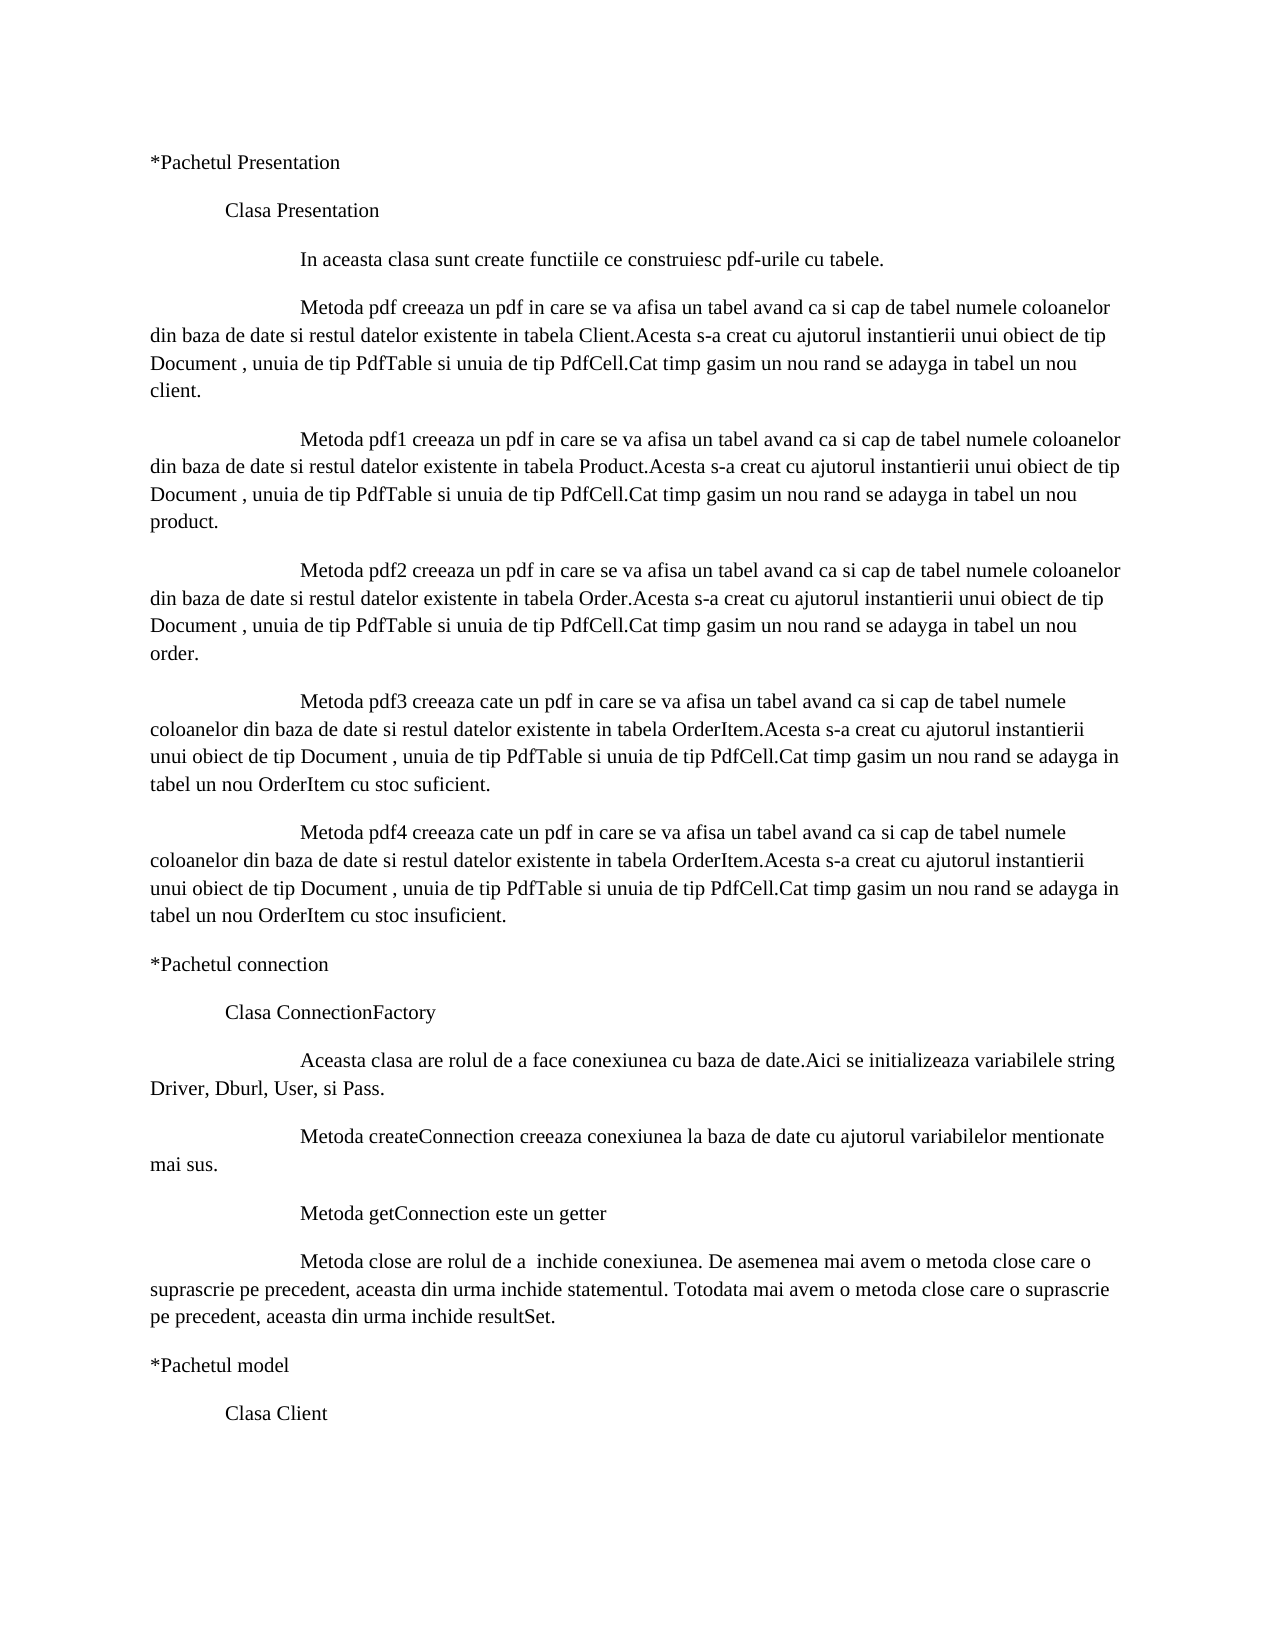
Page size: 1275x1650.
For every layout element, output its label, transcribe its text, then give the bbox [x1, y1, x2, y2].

text Metoda pdf4 creeaza cate un pdf in care se va afisa un tabel avand ca si cap de tabel numele coloanelor din baza de date si restul datelor existente in tabela OrderItem.Acesta s-a creat cu ajutorul instantierii unui obiect de tip Document , unuia de tip PdfTable si unuia de tip PdfCell.Cat timp gasim un nou rand se adayga in tabel un nou OrderItem cu stoc insuficient. [150, 820, 1125, 927]
text *Pachetul Presentation [150, 150, 1125, 174]
text *Pachetul model [150, 1353, 1125, 1377]
text Metoda close are rolul de a inchide conexiunea. De asemenea mai avem o metoda close care o suprascrie pe precedent, aceasta din urma inchide statementul. Totodata mai avem o metoda close care o suprascrie pe precedent, aceasta din urma inchide resultSet. [150, 1249, 1125, 1328]
text Metoda pdf2 creeaza un pdf in care se va afisa un tabel avand ca si cap de tabel numele coloanelor din baza de date si restul datelor existente in tabela Order.Acesta s-a creat cu ajutorul instantierii unui obiect de tip Document , unuia de tip PdfTable si unuia de tip PdfCell.Cat timp gasim un nou rand se adayga in tabel un nou order. [150, 558, 1125, 665]
text Metoda pdf3 creeaza cate un pdf in care se va afisa un tabel avand ca si cap de tabel numele coloanelor din baza de date si restul datelor existente in tabela OrderItem.Acesta s-a creat cu ajutorul instantierii unui obiect de tip Document , unuia de tip PdfTable si unuia de tip PdfCell.Cat timp gasim un nou rand se adayga in tabel un nou OrderItem cu stoc suficient. [150, 689, 1125, 796]
text Aceasta clasa are rolul de a face conexiunea cu baza de date.Aici se initializeaza variabilele string Driver, Dburl, User, si Pass. [150, 1048, 1125, 1100]
text *Pachetul connection [150, 952, 1125, 976]
text Clasa ConnectionFactory [150, 1000, 1125, 1024]
text In aceasta clasa sunt create functiile ce construiesc pdf-urile cu tabele. [150, 247, 1125, 271]
text Metoda pdf1 creeaza un pdf in care se va afisa un tabel avand ca si cap de tabel numele coloanelor din baza de date si restul datelor existente in tabela Product.Acesta s-a creat cu ajutorul instantierii unui obiect de tip Document , unuia de tip PdfTable si unuia de tip PdfCell.Cat timp gasim un nou rand se adayga in tabel un nou product. [150, 427, 1125, 533]
text Metoda getConnection este un getter [150, 1201, 1125, 1224]
text Clasa Presentation [150, 198, 1125, 222]
text Metoda pdf creeaza un pdf in care se va afisa un tabel avand ca si cap de tabel numele coloanelor din baza de date si restul datelor existente in tabela Client.Acesta s-a creat cu ajutorul instantierii unui obiect de tip Document , unuia de tip PdfTable si unuia de tip PdfCell.Cat timp gasim un nou rand se adayga in tabel un nou client. [150, 295, 1125, 402]
text Metoda createConnection creeaza conexiunea la baza de date cu ajutorul variabilelor mentionate mai sus. [150, 1124, 1125, 1176]
text Clasa Client [150, 1401, 1125, 1425]
